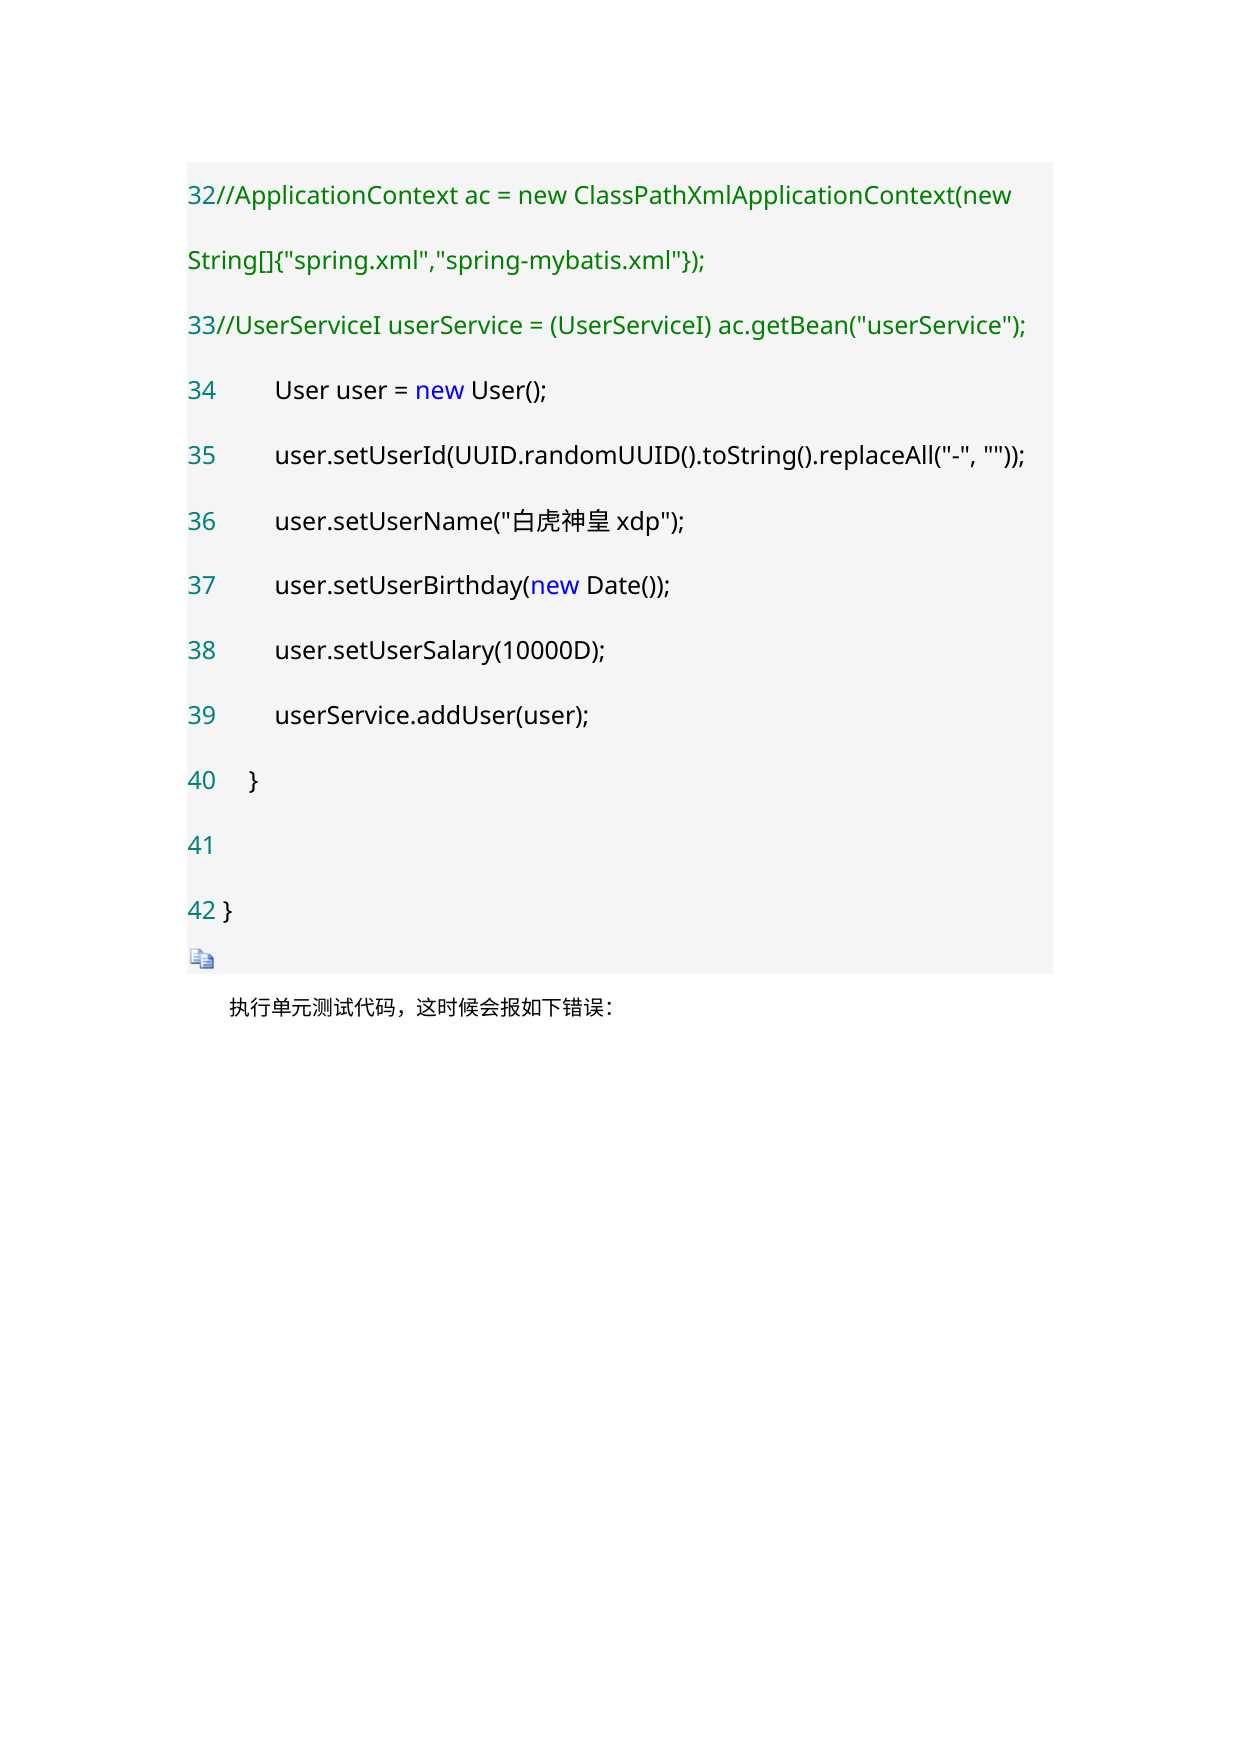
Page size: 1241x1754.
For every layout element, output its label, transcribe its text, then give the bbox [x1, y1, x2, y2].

text 39 userService.addUser(user); [187, 682, 1053, 747]
text 40 } [187, 747, 1053, 812]
text 33//UserServiceI userService = (UserServiceI) ac.getBean("userService"); [187, 292, 1053, 357]
text 34 User user = new User(); [187, 357, 1053, 422]
text 37 user.setUserBirthday(new Date()); [187, 552, 1053, 617]
text 41 [187, 812, 1053, 877]
text 38 user.setUserSalary(10000D); [187, 617, 1053, 682]
picture [187, 942, 219, 974]
text 35 user.setUserId(UUID.randomUUID().toString().replaceAll("-", "")); [187, 422, 1053, 487]
text 32//ApplicationContext ac = new ClassPathXmlApplicationContext(new String[]{"spring.xml","spring-mybatis.xml"}); [187, 162, 1053, 292]
text 36 user.setUserName("白虎神皇xdp"); [187, 487, 1053, 552]
text 执行单元测试代码，这时候会报如下错误： [187, 990, 1053, 1023]
text 42 } [187, 877, 1053, 942]
